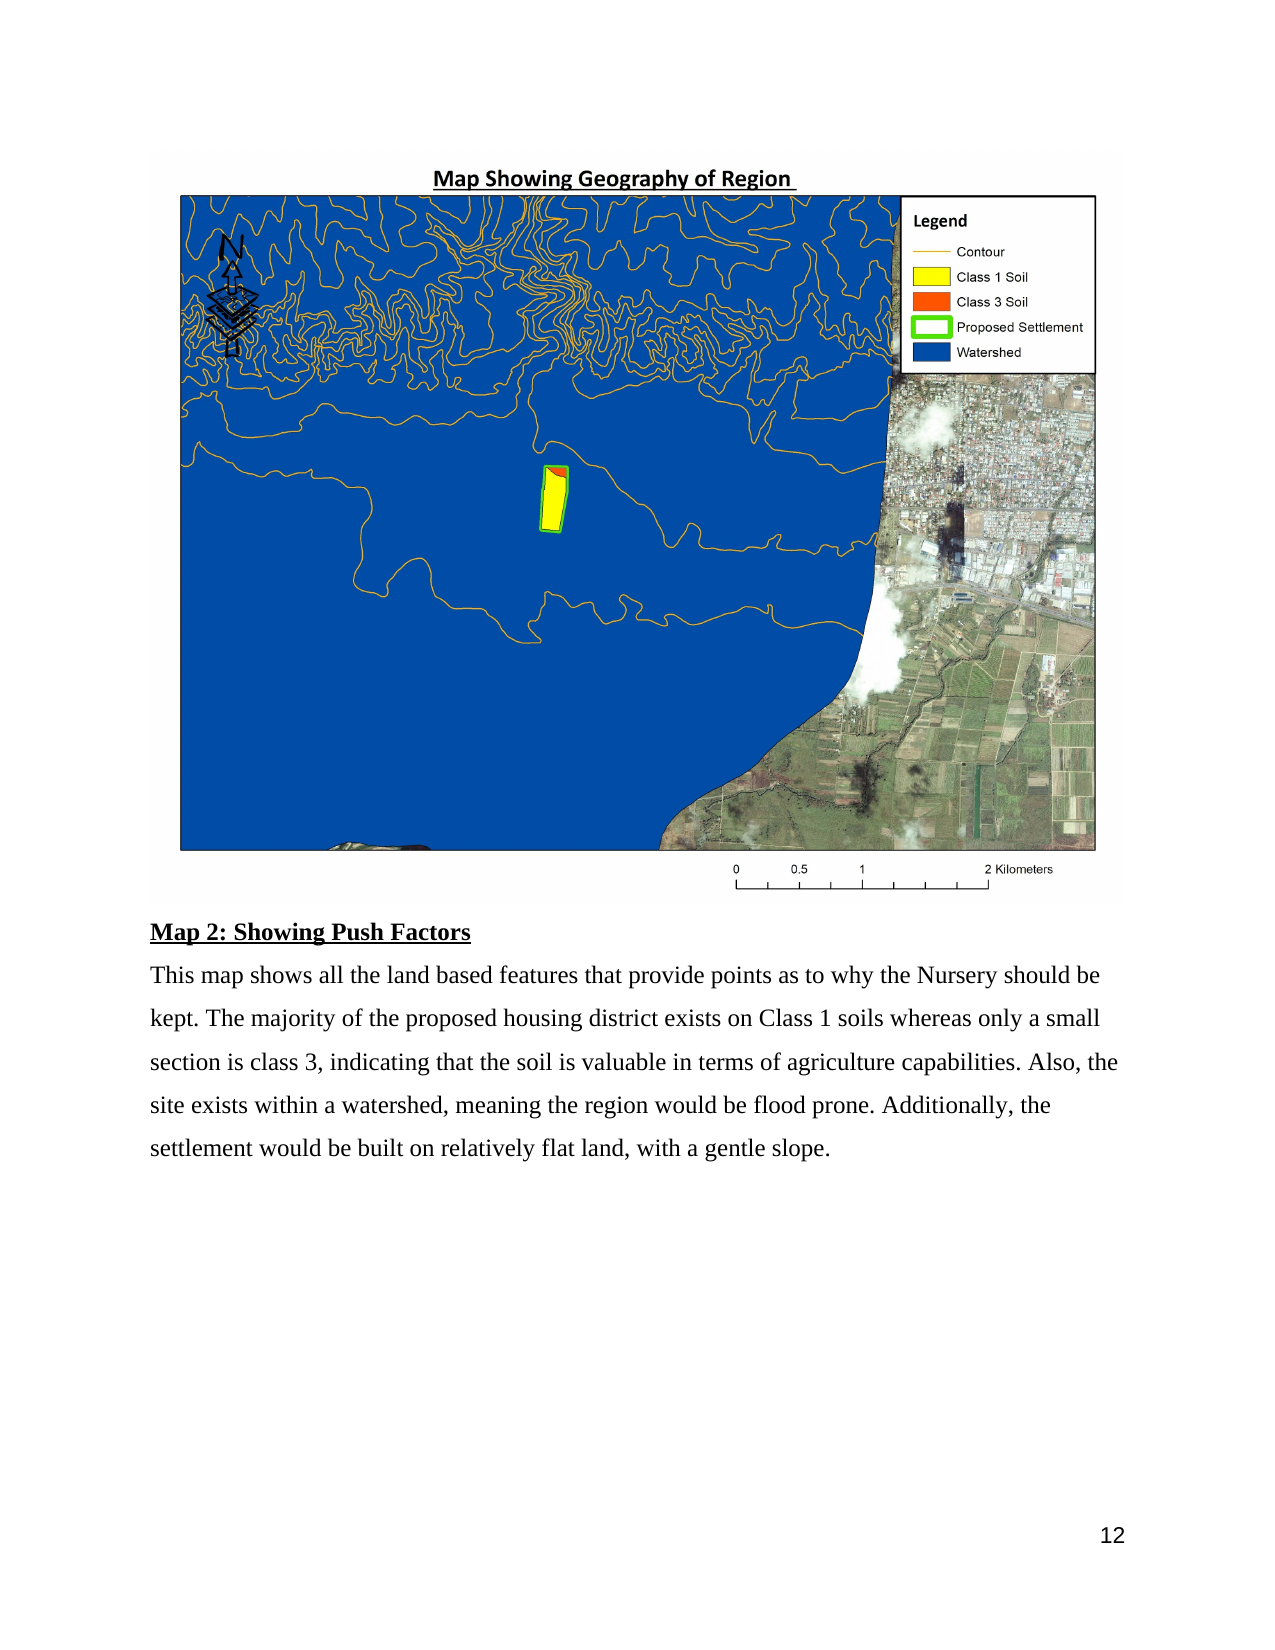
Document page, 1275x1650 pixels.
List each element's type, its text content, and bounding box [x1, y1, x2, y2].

text This map shows all the land based features that provide points as to why the Nursery should be kept. The majority of the proposed housing district exists on Class 1 soils whereas only a small section is class 3, indicating that the soil is valuable in terms of agriculture capabilities. Also, the site exists within a watershed, meaning the region would be flood prone. Additionally, the settlement would be built on relatively flat land, with a gentle slope. [150, 960, 1125, 1162]
text Map 2: Showing Push Factors [150, 917, 1125, 946]
picture [150, 150, 1125, 905]
